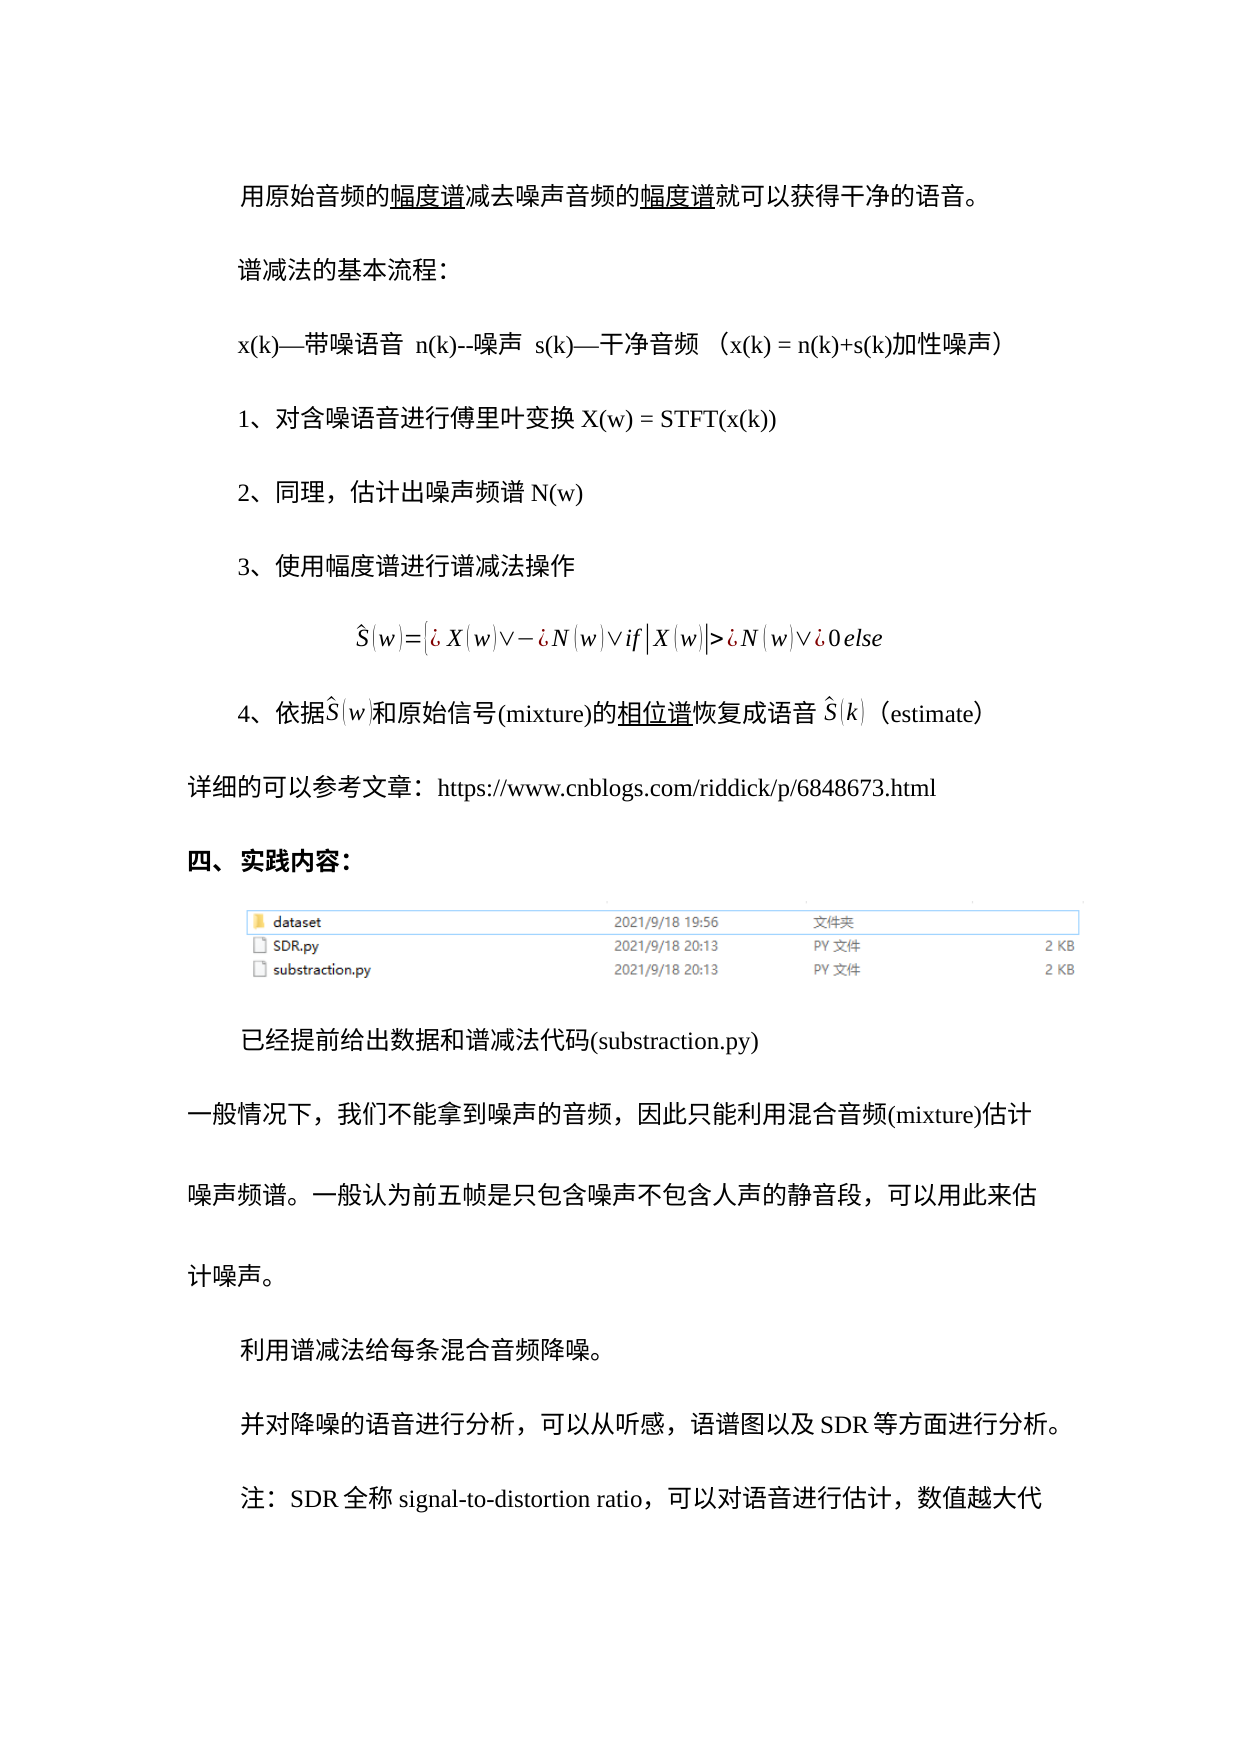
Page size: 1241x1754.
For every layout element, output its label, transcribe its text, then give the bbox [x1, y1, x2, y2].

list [240, 1464, 1053, 1529]
text 一般情况下，我们不能拿到噪声的音频，因此只能利用混合音频(mixture)估计噪声频谱。一般认为前五帧是只包含噪声不包含人声的静音段，可以用此来估计噪声。 [187, 1080, 1053, 1307]
text 1、对含噪语音进行傅里叶变换 X(w) = STFT(x(k)) [187, 384, 1053, 449]
text 2、同理，估计出噪声频谱 N(w) [187, 458, 1053, 523]
picture [240, 901, 1106, 987]
list 利用谱减法给每条混合音频降噪。 [240, 1316, 1053, 1381]
list 实践内容： [187, 827, 1053, 892]
list 已经提前给出数据和谱减法代码(substraction.py) [240, 1006, 1053, 1071]
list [240, 162, 1053, 227]
list 并对降噪的语音进行分析，可以从听感，语谱图以及SDR等方面进行分析。 [240, 1391, 1053, 1456]
text 3、使用幅度谱进行谱减法操作 [187, 532, 1053, 597]
text x(k)—带噪语音 n(k)--噪声 s(k)—干净音频 （x(k) = n(k)+s(k)加性噪声） [187, 310, 1053, 375]
text 详细的可以参考文章：https://www.cnblogs.com/riddick/p/6848673.html [187, 753, 1053, 818]
text 谱减法的基本流程： [187, 236, 1053, 301]
text 4、依据和原始信号(mixture)的相位谱恢复成语音 （estimate） [187, 679, 1053, 744]
